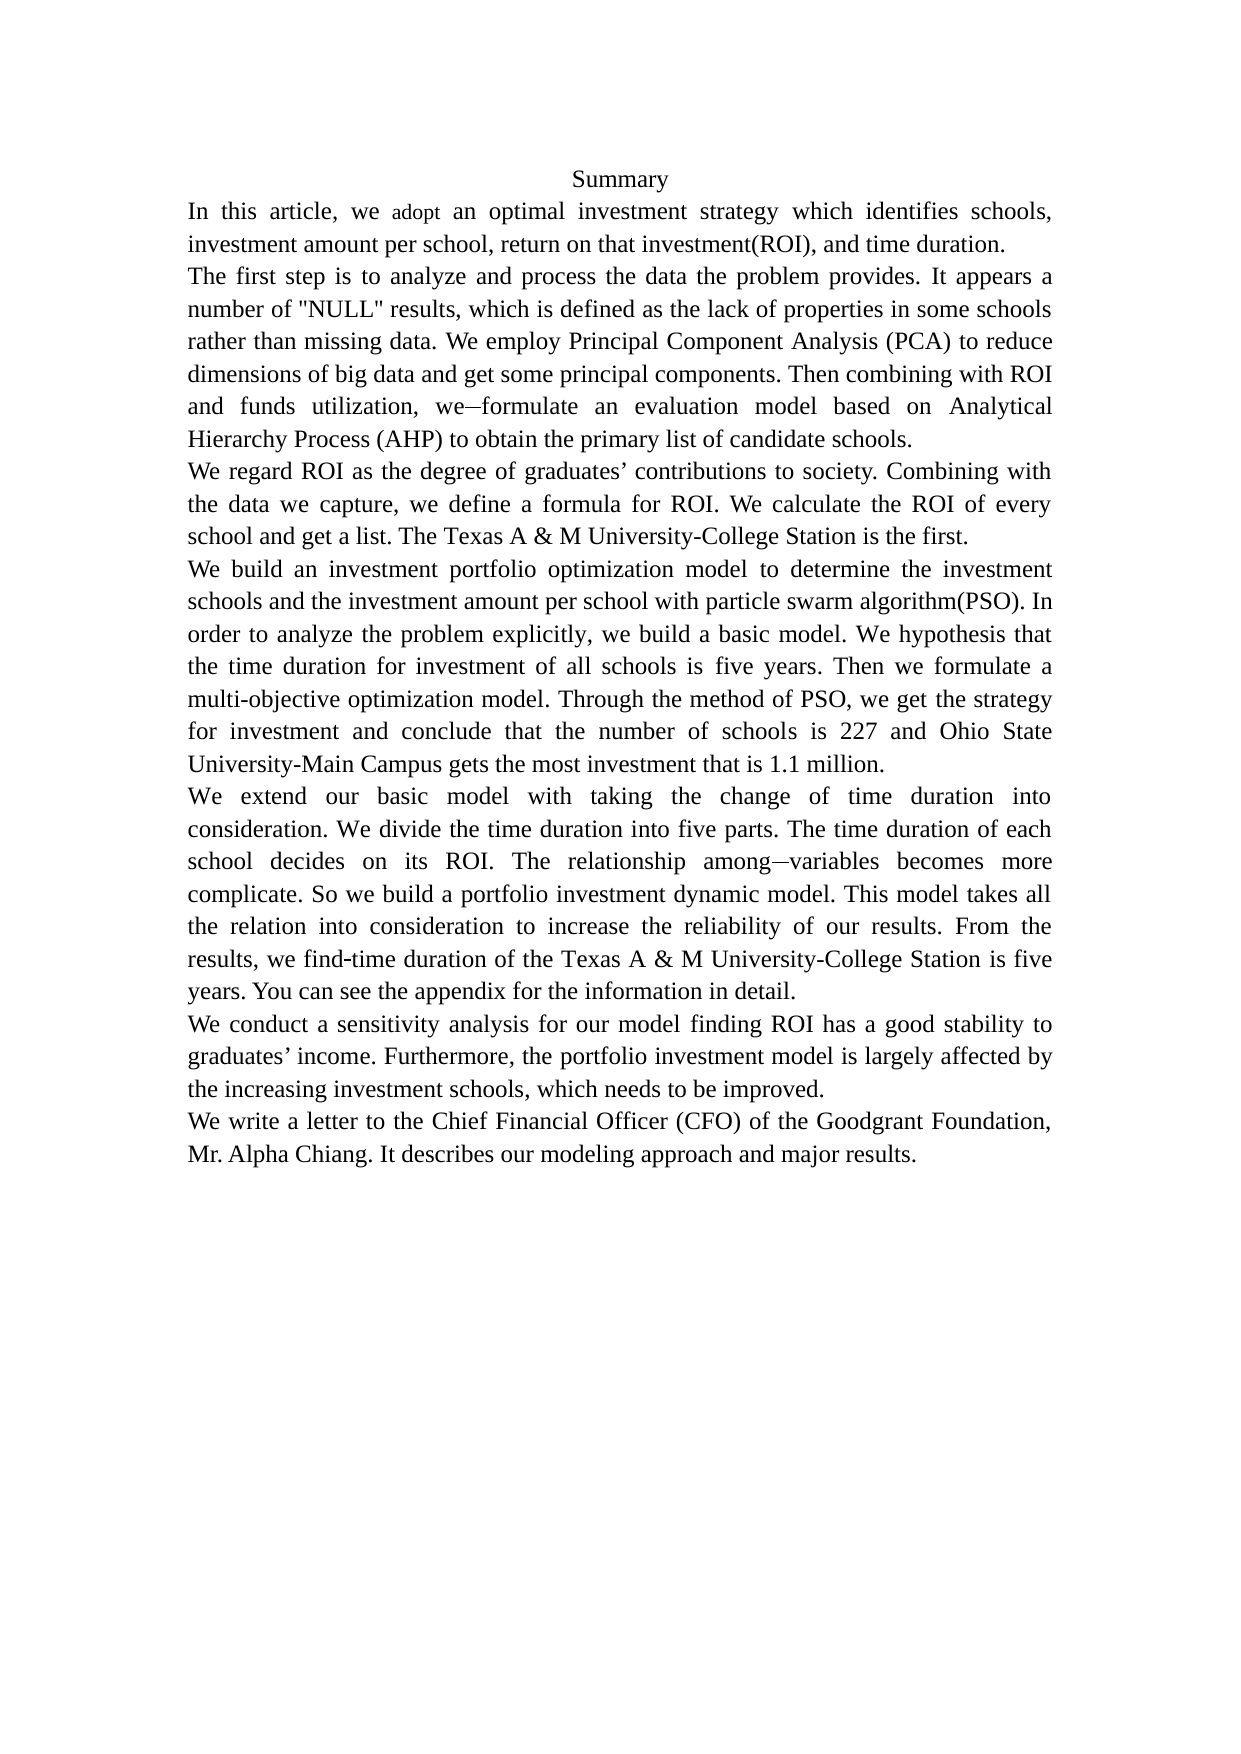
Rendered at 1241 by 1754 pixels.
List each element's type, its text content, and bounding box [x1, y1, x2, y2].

text We extend our basic model with taking the change of time duration into consideration. We divide the time duration into five parts. The time duration of each school decides on its ROI. The relationship among variables becomes more complicate. So we build a portfolio investment dynamic model. This model takes all the relation into consideration to increase the reliability of our results. From the results, we find time duration of the Texas A & M University-College Station is five years. You can see the appendix for the information in detail. [187, 779, 1053, 1007]
text We conduct a sensitivity analysis for our model finding ROI has a good stability to graduates’ income. Furthermore, the portfolio investment model is largely affected by the increasing investment schools, which needs to be improved. [187, 1007, 1053, 1104]
text In this article, we adopt an optimal investment strategy which identifies schools, investment amount per school, return on that investment(ROI), and time duration. [187, 194, 1053, 259]
text We regard ROI as the degree of graduates’ contributions to society. Combining with the data we capture, we define a formula for ROI. We calculate the ROI of every school and get a list. The Texas A & M University-College Station is the first. [187, 454, 1053, 552]
text The first step is to analyze and process the data the problem provides. It appears a number of ''NULL'' results, which is defined as the lack of properties in some schools rather than missing data. We employ Principal Component Analysis (PCA) to reduce dimensions of big data and get some principal components. Then combining with ROI and funds utilization, we formulate an evaluation model based on Analytical Hierarchy Process (AHP) to obtain the primary list of candidate schools. [187, 259, 1053, 454]
text Summary [187, 162, 1053, 194]
text We build an investment portfolio optimization model to determine the investment schools and the investment amount per school with particle swarm algorithm(PSO). In order to analyze the problem explicitly, we build a basic model. We hypothesis that the time duration for investment of all schools is five years. Then we formulate a multi-objective optimization model. Through the method of PSO, we get the strategy for investment and conclude that the number of schools is 227 and Ohio State University-Main Campus gets the most investment that is 1.1 million. [187, 552, 1053, 779]
text We write a letter to the Chief Financial Officer (CFO) of the Goodgrant Foundation, Mr. Alpha Chiang. It describes our modeling approach and major results. [187, 1104, 1053, 1169]
